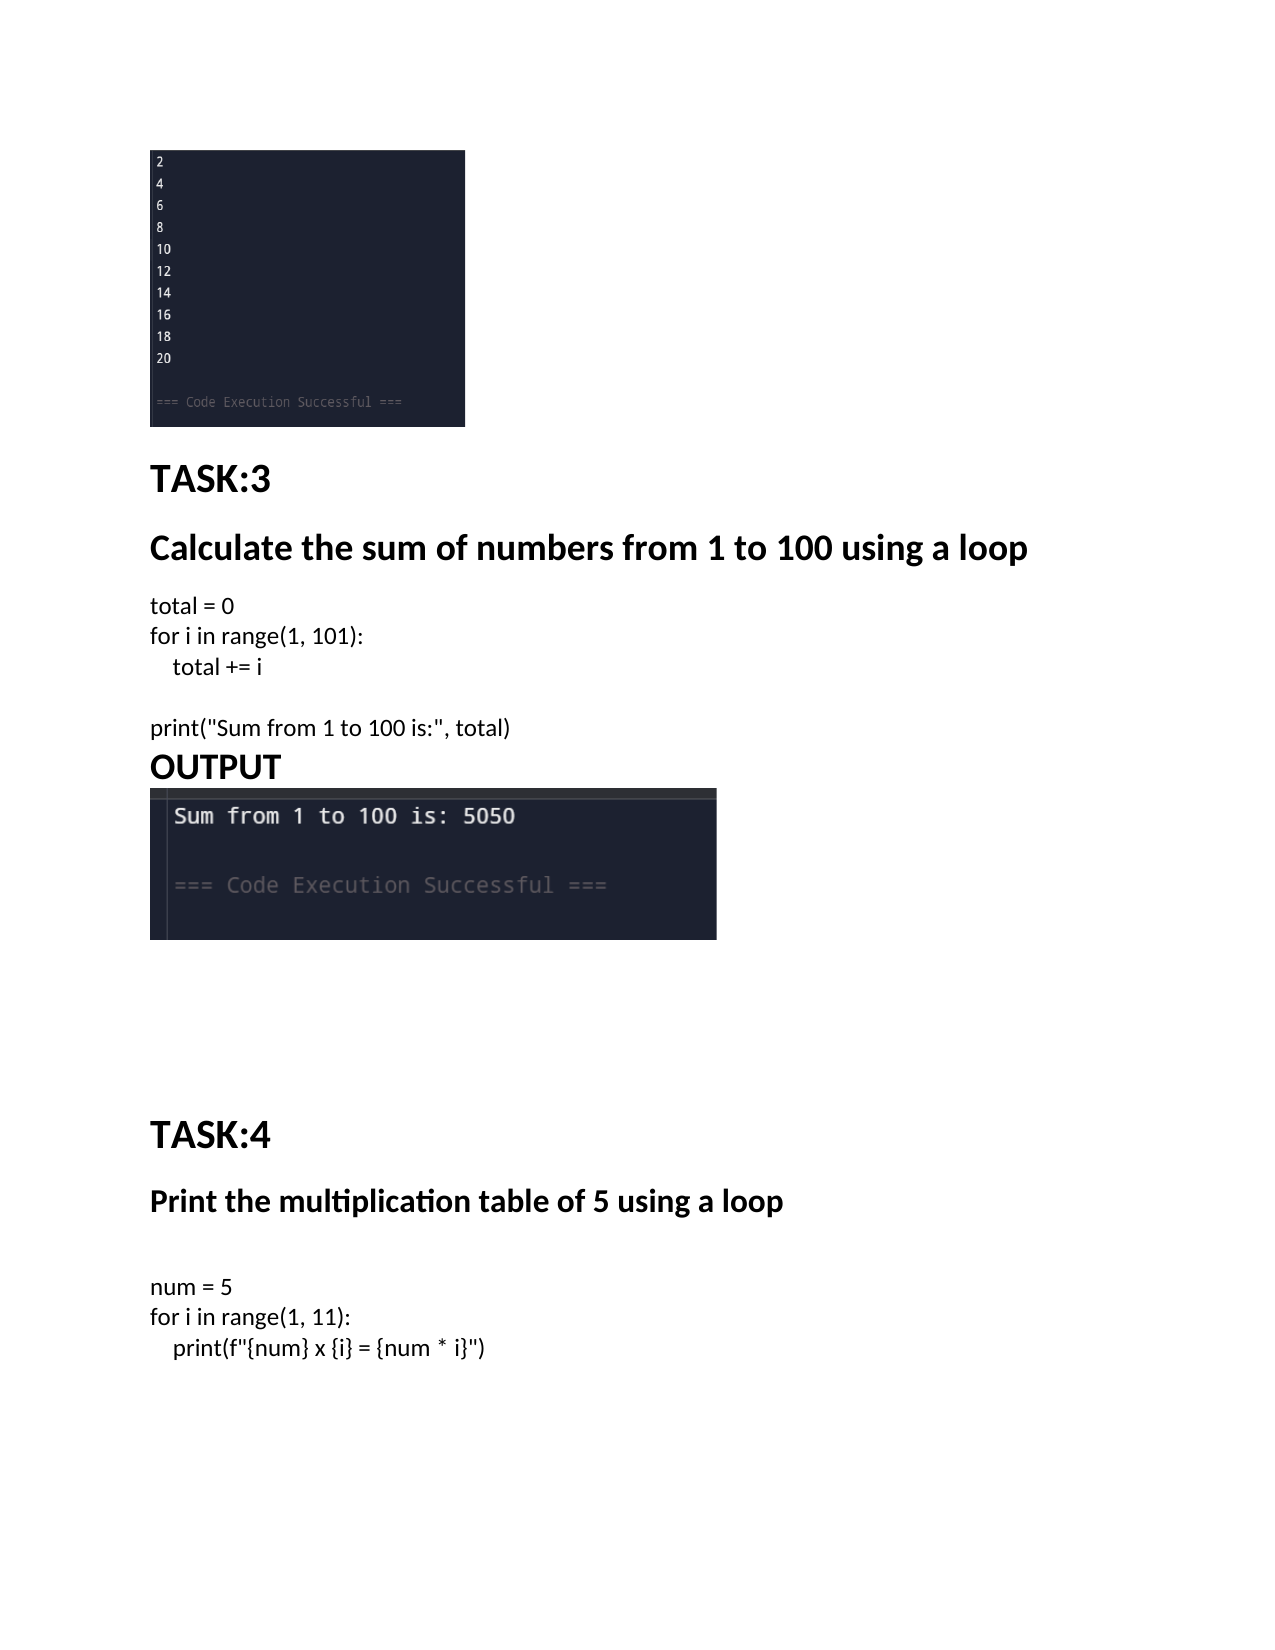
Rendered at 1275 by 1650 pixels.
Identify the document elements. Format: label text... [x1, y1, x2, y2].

text TASK:3 [150, 452, 1125, 503]
picture [150, 150, 465, 427]
text for i in range(1, 101): [150, 621, 1125, 651]
text print(f"{num} x {i} = {num * i}") [150, 1332, 1125, 1362]
picture [150, 788, 717, 940]
text print("Sum from 1 to 100 is:", total) [150, 712, 1125, 743]
text TASK:4 [150, 1108, 1125, 1159]
text total += i [150, 651, 1125, 682]
text Calculate the sum of numbers from 1 to 100 using a loop [150, 524, 1125, 570]
text for i in range(1, 11): [150, 1301, 1125, 1332]
text num = 5 [150, 1271, 1125, 1301]
text total = 0 [150, 590, 1125, 621]
text Print the multiplication table of 5 using a loop [150, 1179, 1125, 1220]
text OUTPUT [150, 743, 1125, 788]
